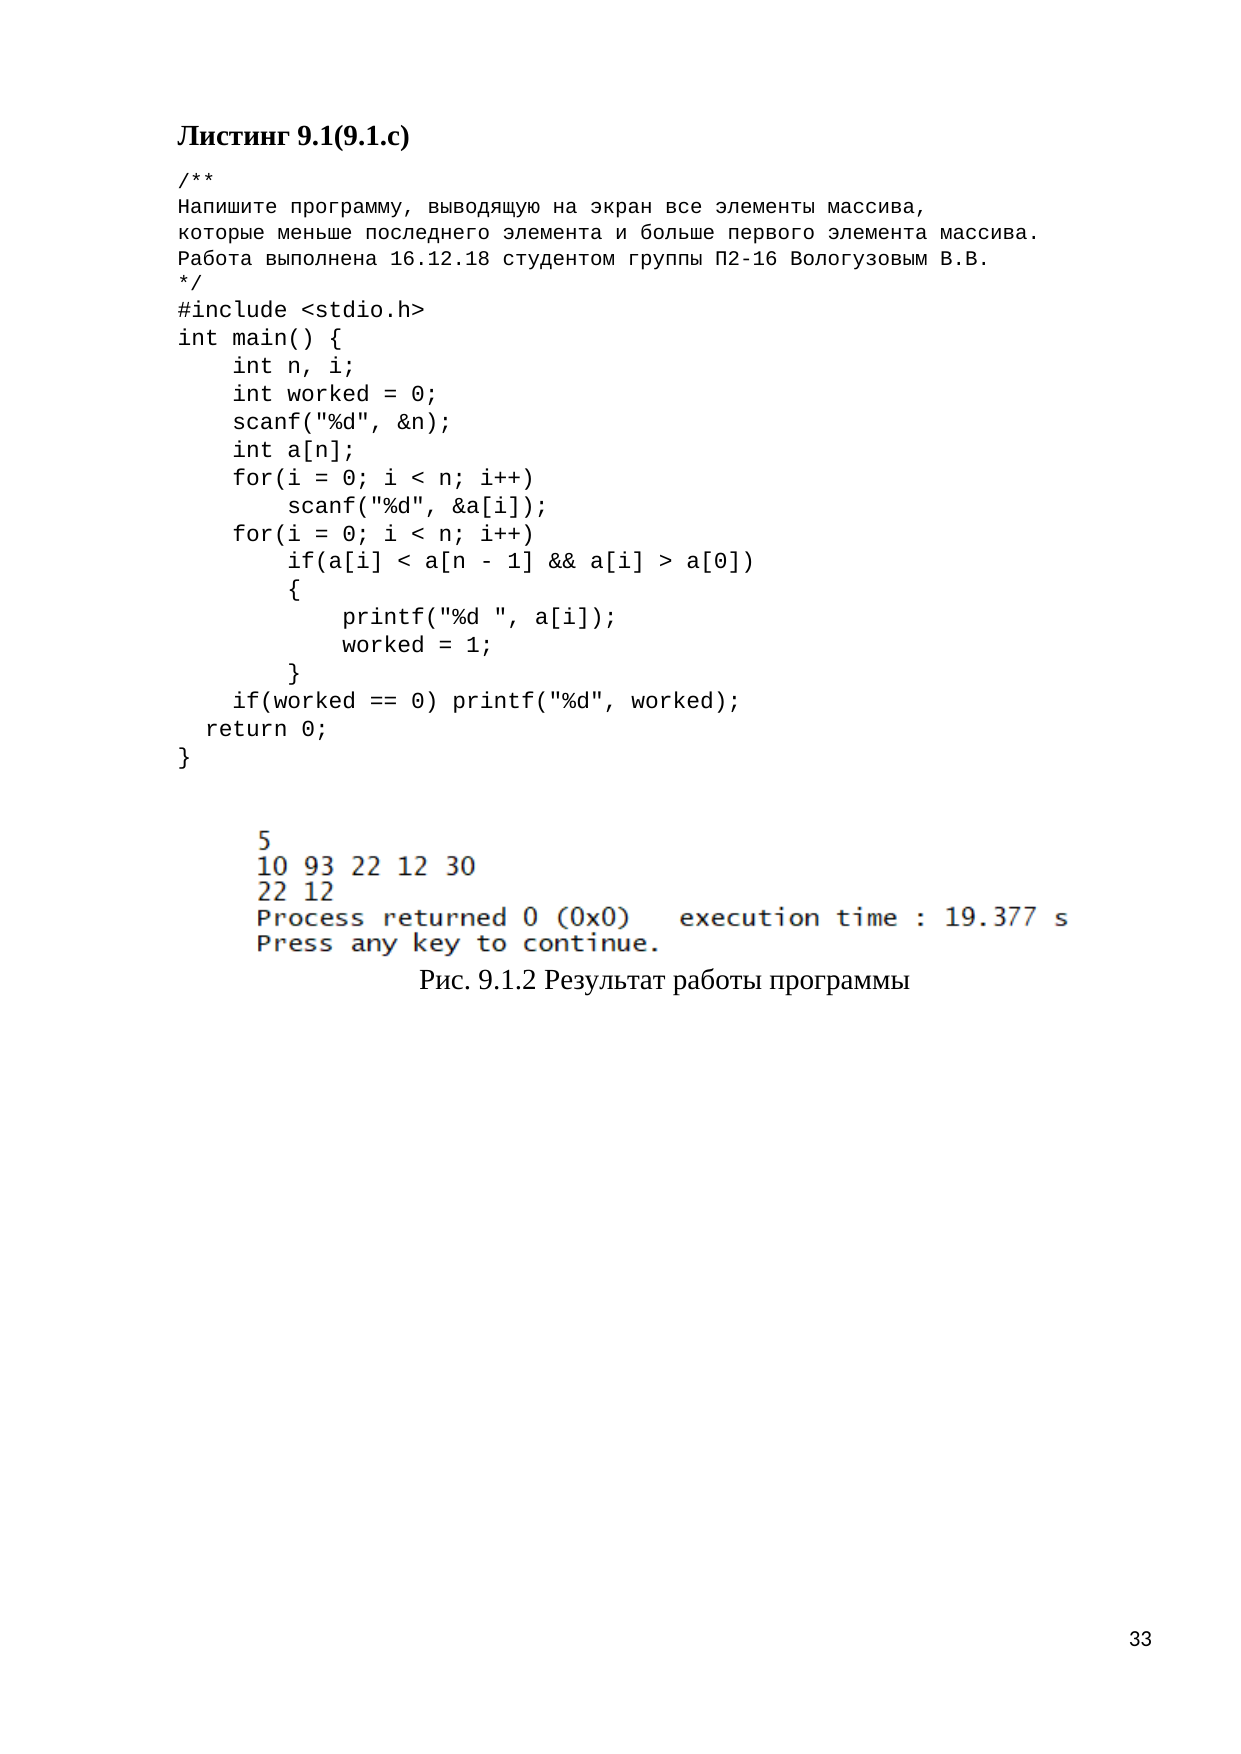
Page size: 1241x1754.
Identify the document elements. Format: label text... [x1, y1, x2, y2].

text for(i = 0; i < n; i++) [177, 466, 1152, 492]
text которые меньше последнего элемента и больше первого элемента массива. [177, 222, 1152, 246]
text worked = 1; [177, 633, 1152, 659]
text scanf("%d", &n); [177, 410, 1152, 436]
text int main() { [177, 326, 1152, 352]
text Работа выполнена 16.12.18 студентом группы П2-16 Вологузовым В.В. [177, 247, 1152, 271]
text } [177, 661, 1152, 687]
text return 0; [177, 717, 1152, 743]
text { [177, 578, 1152, 604]
picture [257, 828, 1072, 961]
text Напишите программу, выводящую на экран все элементы массива, [177, 196, 1152, 220]
text } [177, 745, 1152, 771]
text int a[n]; [177, 438, 1152, 464]
text Листинг 9.1(9.1.c) [177, 118, 1152, 152]
text if(worked == 0) printf("%d", worked); [177, 689, 1152, 715]
text Рис. 9.1.2 Результат работы программы [177, 962, 1152, 996]
text */ [177, 273, 1152, 297]
text printf("%d ", a[i]); [177, 606, 1152, 632]
text #include <stdio.h> [177, 298, 1152, 324]
text if(a[i] < a[n - 1] && a[i] > a[0]) [177, 550, 1152, 576]
text /** [177, 171, 1152, 194]
text int n, i; [177, 354, 1152, 380]
text for(i = 0; i < n; i++) [177, 522, 1152, 548]
text int worked = 0; [177, 382, 1152, 408]
text scanf("%d", &a[i]); [177, 494, 1152, 520]
